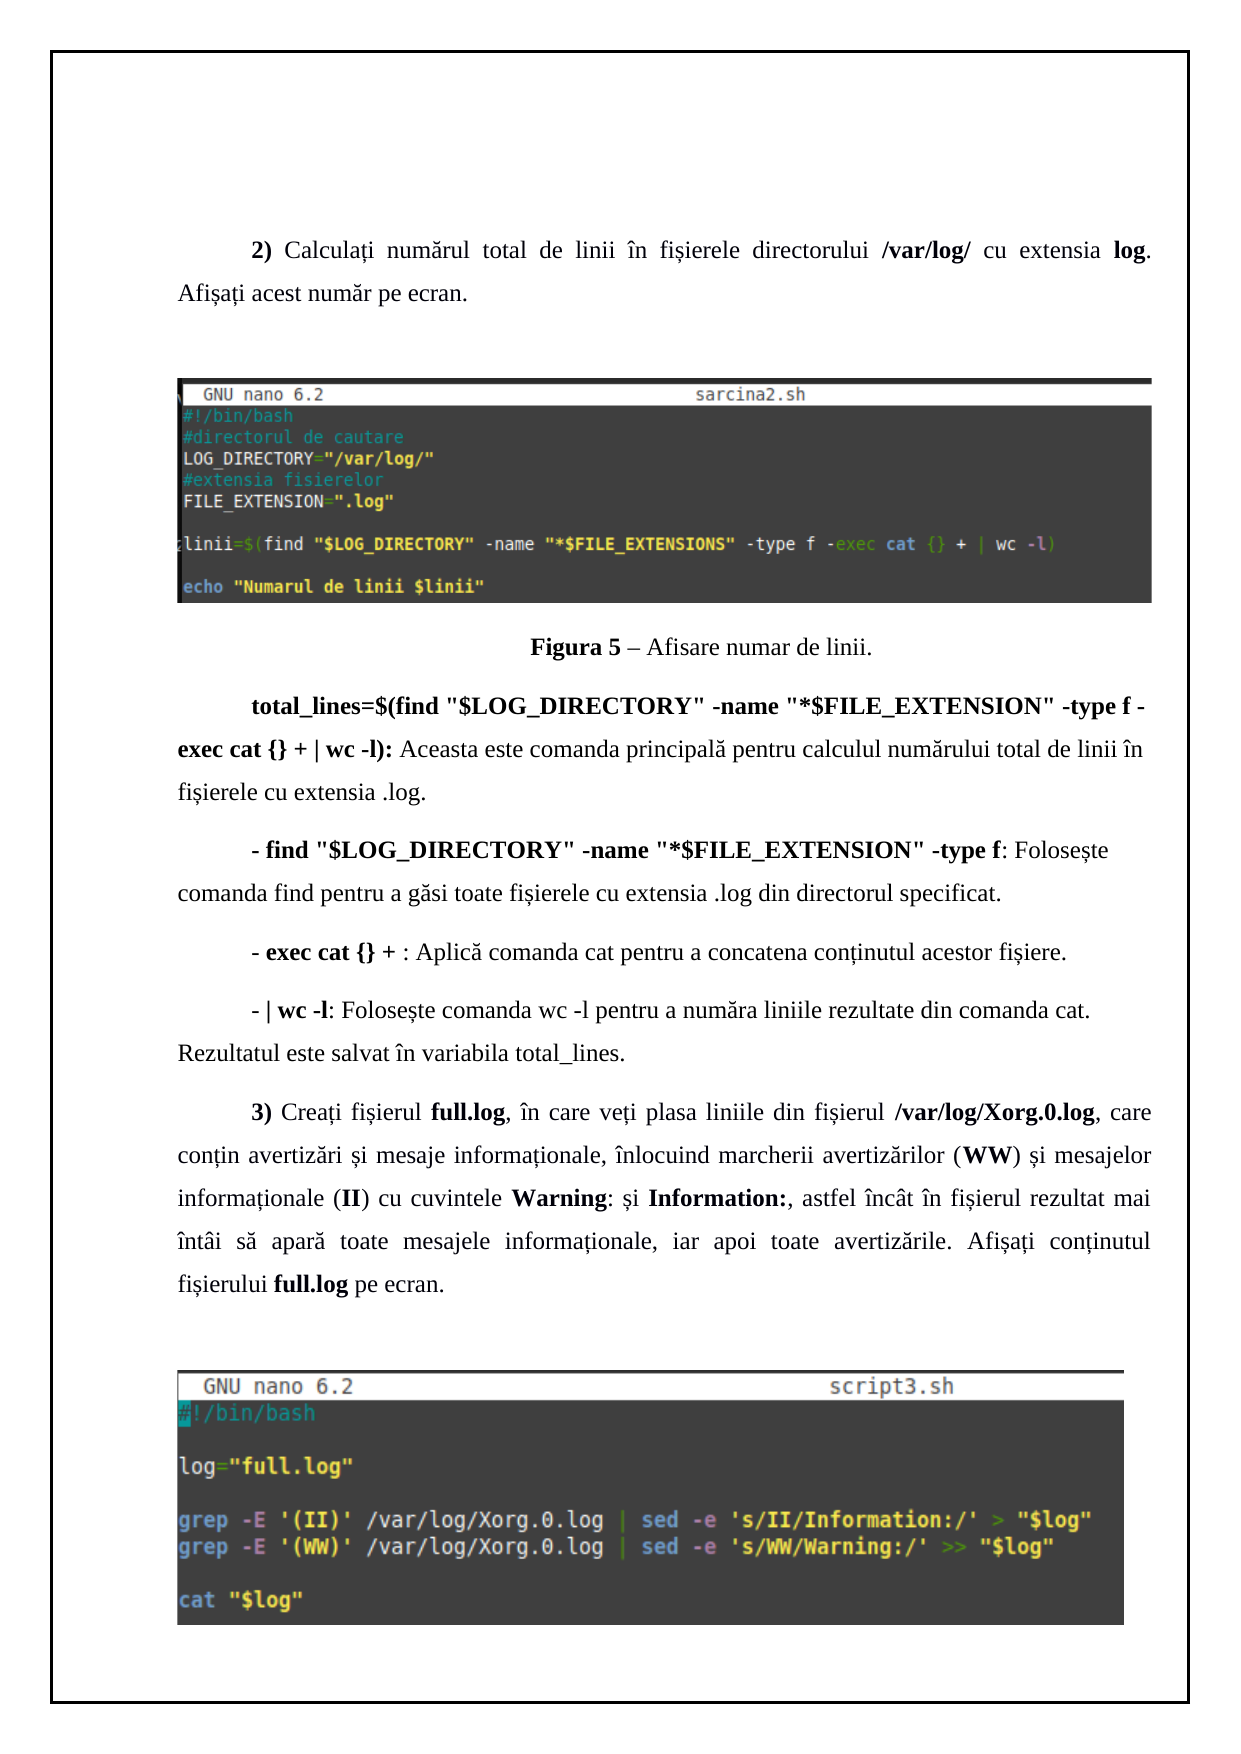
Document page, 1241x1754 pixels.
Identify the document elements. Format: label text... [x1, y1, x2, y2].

list - exec cat {} + : Aplică comanda cat pentru a concatena conținutul acestor fișiere. [177, 937, 1152, 966]
picture [177, 1370, 1124, 1625]
list total_lines=$(find "$LOG_DIRECTORY" -name "*$FILE_EXTENSION" -type f -exec cat {} + | wc -l): Aceasta este comanda principală pentru calculul numărului total de linii în fișierele cu extensia .log. [177, 691, 1152, 806]
list Figura 5 – Afisare numar de linii. [177, 632, 1152, 661]
list - | wc -l: Folosește comanda wc -l pentru a număra liniile rezultate din comanda cat. Rezultatul este salvat în variabila total_lines. [177, 995, 1152, 1067]
list - find "$LOG_DIRECTORY" -name "*$FILE_EXTENSION" -type f: Folosește comanda find pentru a găsi toate fișierele cu extensia .log din directorul specificat. [177, 835, 1152, 907]
list 3) Creați fișierul full.log, în care veți plasa liniile din fișierul /var/log/Xorg.0.log, care conțin avertizări și mesaje informaționale, înlocuind marcherii avertizărilor (WW) și mesajelor informaționale (II) cu cuvintele Warning: și Information:, astfel încât în fișierul rezultat mai întâi să apară toate mesajele informaționale, iar apoi toate avertizările. Afișați conținutul fișierului full.log pe ecran. [177, 1097, 1152, 1298]
list 2) Calculați numărul total de linii în fișierele directorului /var/log/ cu extensia log. Afișați acest număr pe ecran. [177, 235, 1152, 307]
picture [177, 378, 1152, 603]
